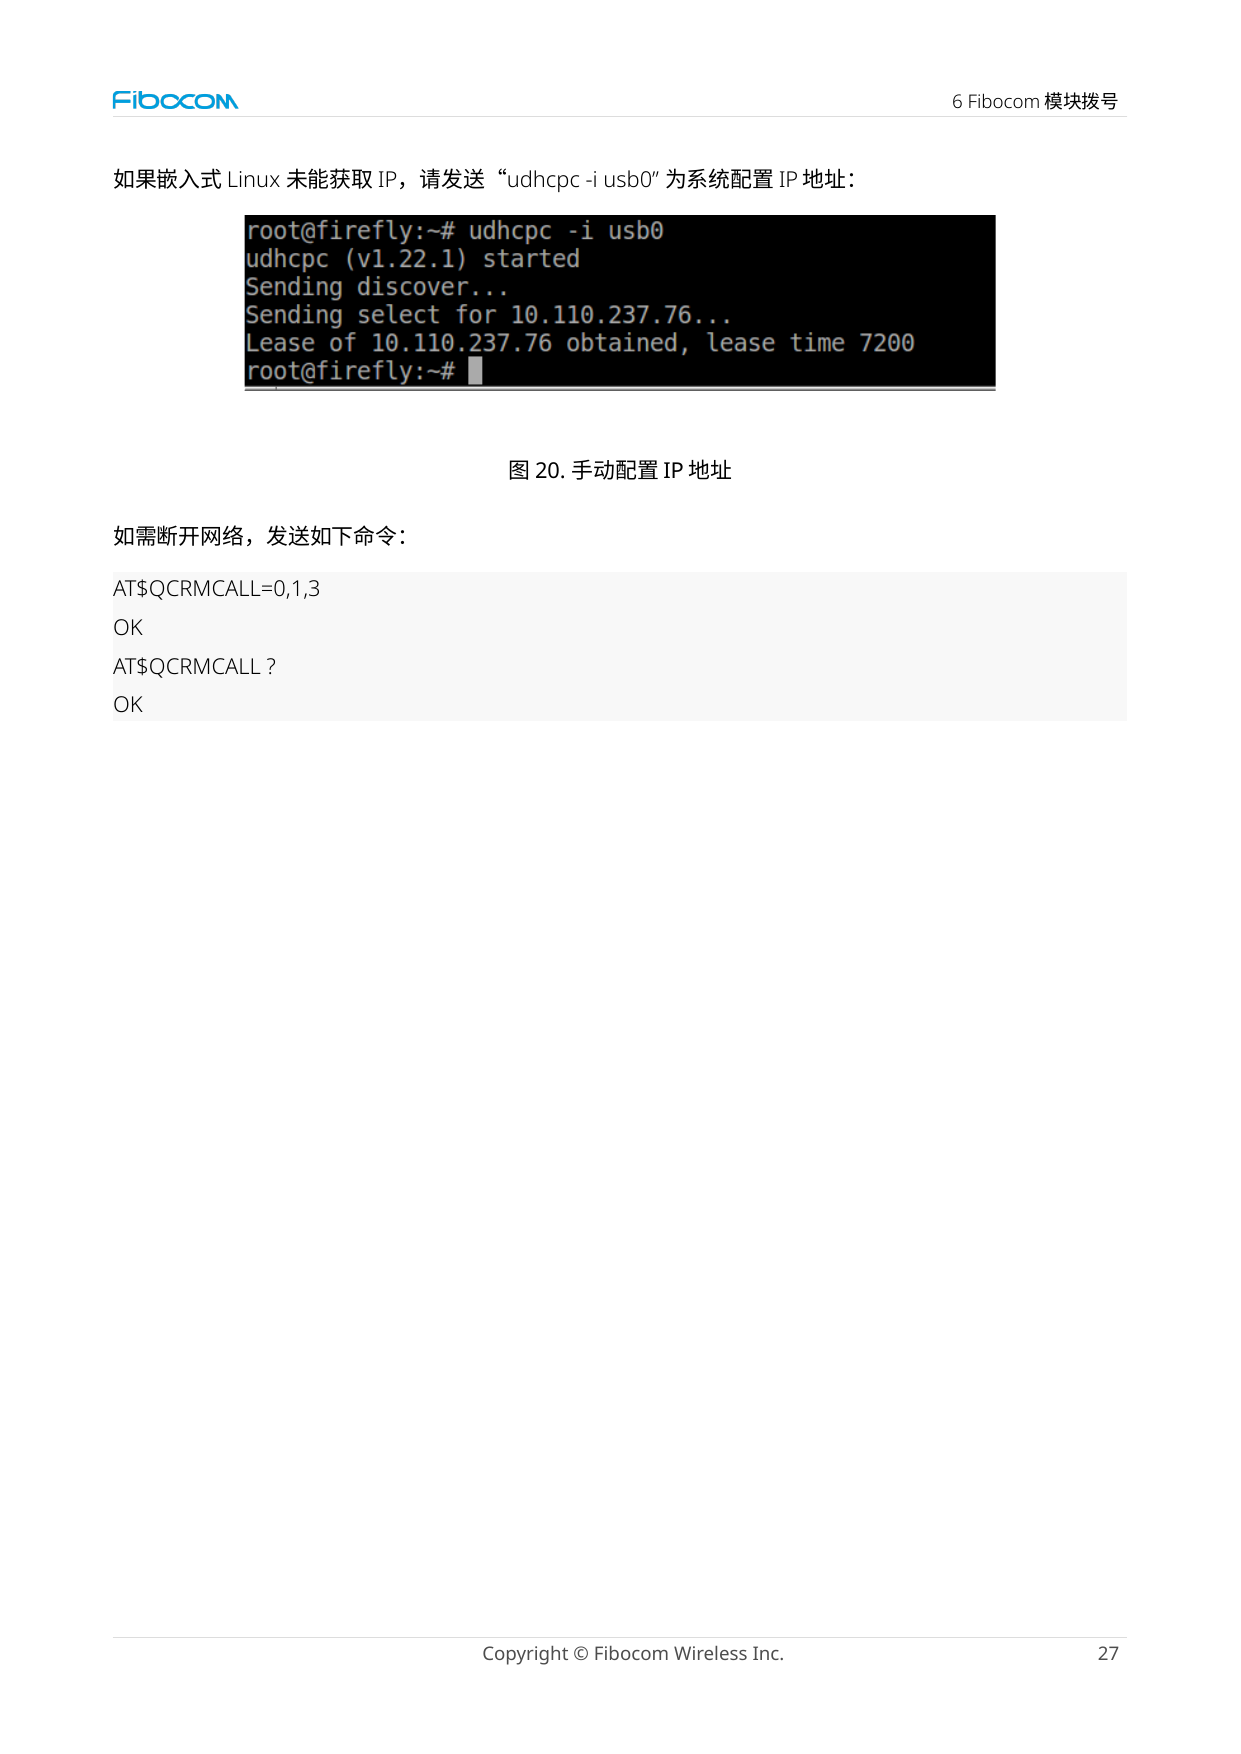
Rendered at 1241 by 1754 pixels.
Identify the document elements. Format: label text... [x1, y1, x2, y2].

text 图20. 手动配置IP地址 [113, 453, 1127, 485]
text OK [113, 688, 1127, 721]
text AT$QCRMCALL=0,1,3 [113, 572, 1127, 604]
picture [198, 98, 211, 105]
picture [116, 91, 142, 109]
picture [164, 98, 177, 105]
text AT$QCRMCALL ? [113, 649, 1127, 682]
picture [244, 215, 996, 391]
text 如需断开网络，发送如下命令： [113, 518, 1127, 551]
text OK [113, 611, 1127, 643]
picture [143, 98, 155, 105]
text 如果嵌入式Linux 未能获取IP，请发送“udhcpc -i usb0” 为系统配置IP地址： [113, 162, 1127, 194]
picture [143, 91, 239, 109]
picture [183, 97, 195, 106]
